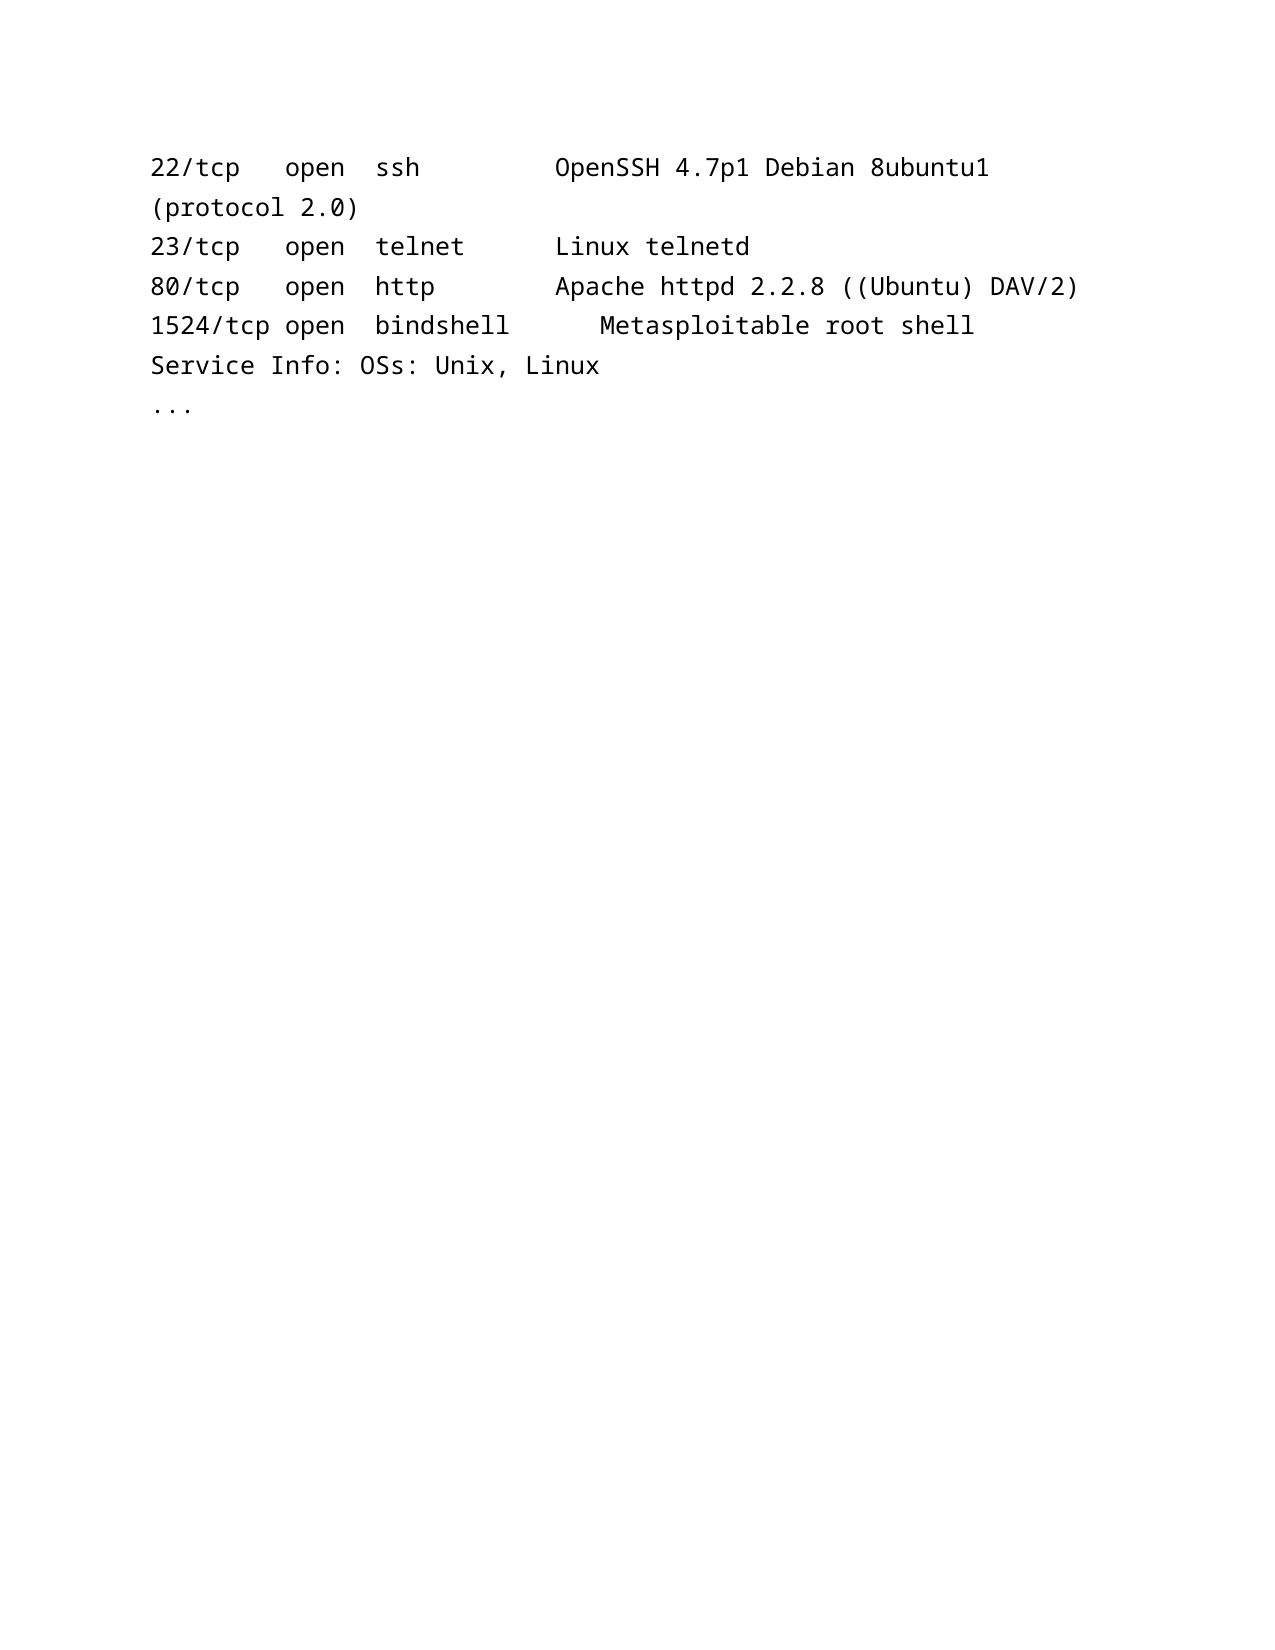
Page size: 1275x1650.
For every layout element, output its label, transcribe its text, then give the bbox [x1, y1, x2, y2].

text Service Info: OSs: Unix, Linux [150, 347, 1125, 381]
text ... [150, 387, 1125, 421]
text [150, 150, 1125, 342]
